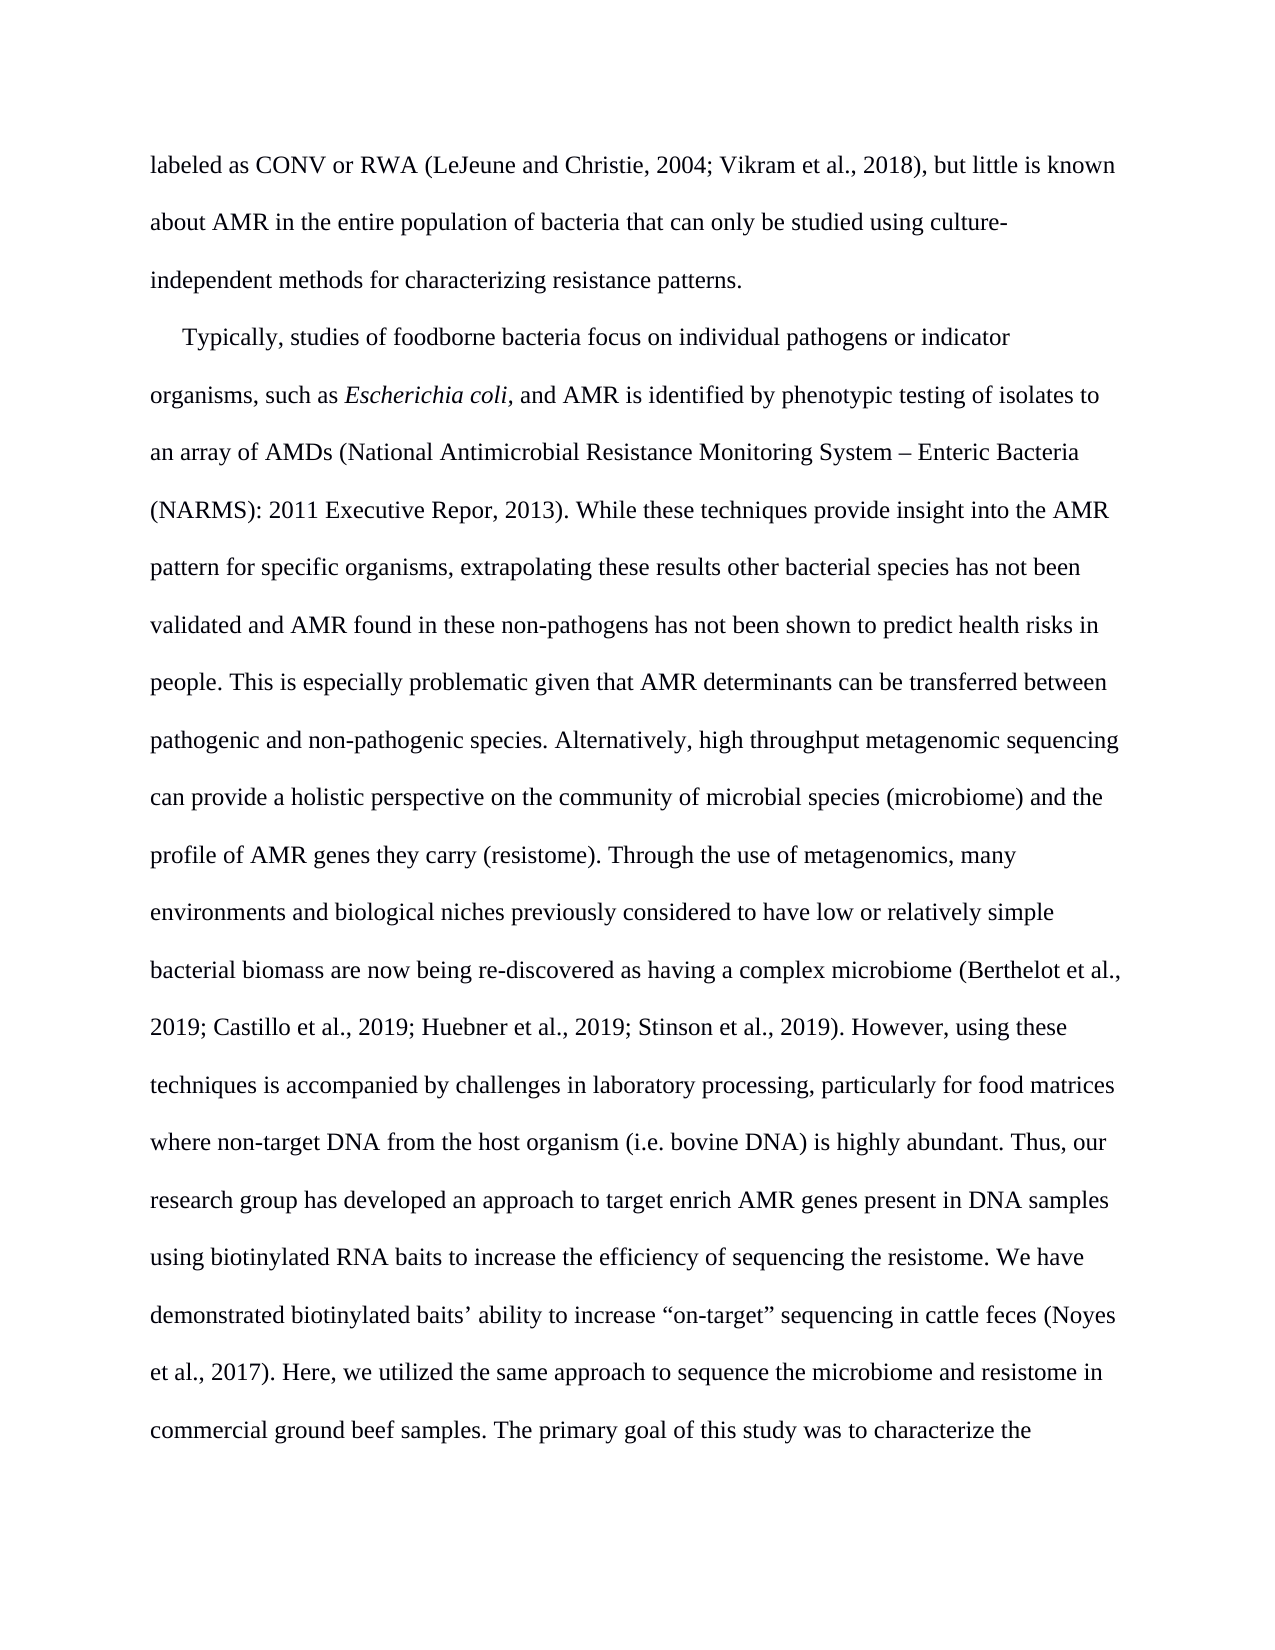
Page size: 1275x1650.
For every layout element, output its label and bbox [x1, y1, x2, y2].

text [150, 322, 1125, 1444]
text [150, 150, 1125, 294]
